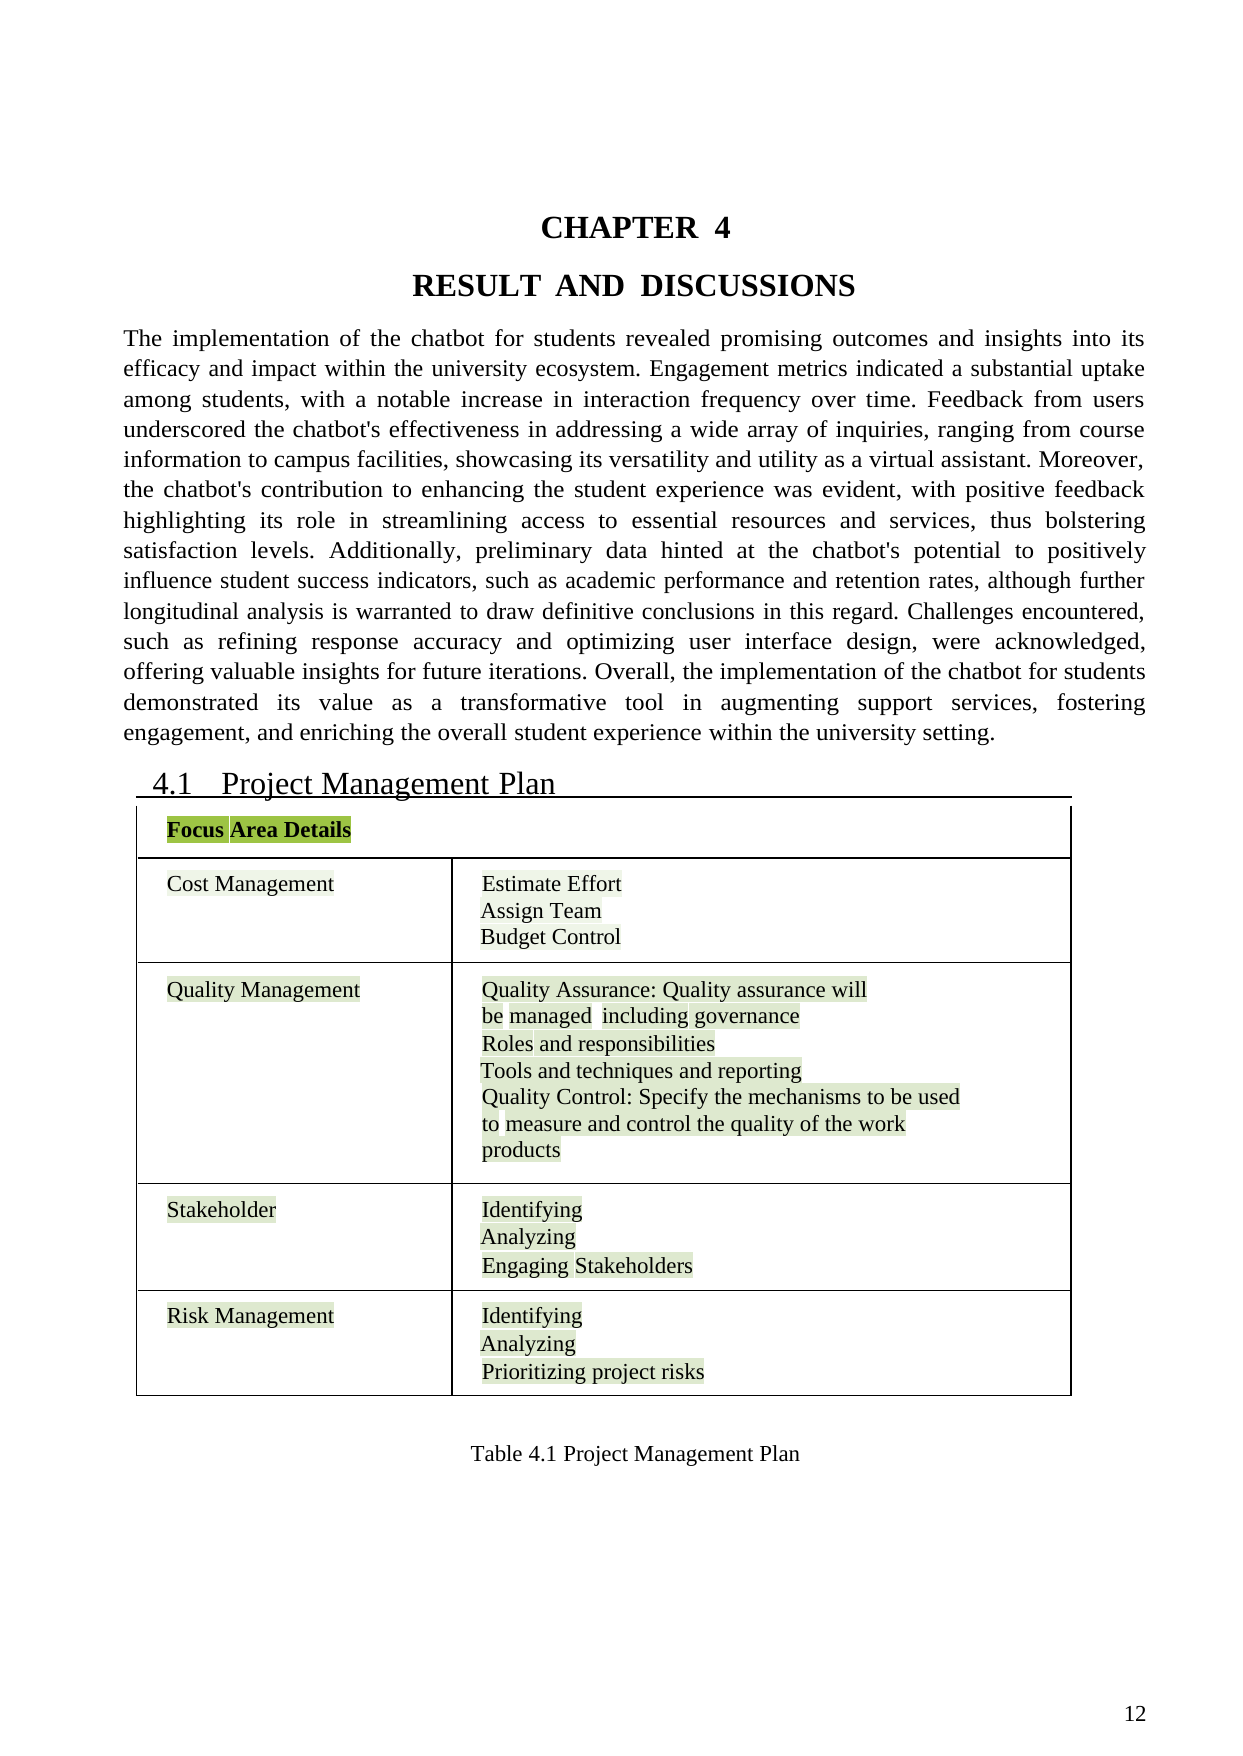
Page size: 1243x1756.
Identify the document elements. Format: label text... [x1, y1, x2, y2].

subtitle CHAPTER 4 RESULT AND DISCUSSIONS [412, 208, 858, 303]
table_cell Identifying Analyzing Prioritizing project risks [453, 1291, 1070, 1395]
text 4.1 Project Management Plan [136, 764, 1176, 801]
table_cell Risk Management [137, 1291, 451, 1395]
table_cell Identifying Analyzing Engaging Stakeholders [453, 1184, 1070, 1290]
table_cell Estimate Effort Assign Team Budget Control [453, 859, 1070, 961]
table_header Focus Area Details [137, 806, 1070, 857]
text The implementation of the chatbot for students revealed promising outcomes and insights into its efficacy and impact within the university ecosystem. Engagement metrics indicated a substantial uptake among students, with a notable increase in interaction frequency over time. Feedback from users underscored the chatbot's effectiveness in addressing a wide array of inquiries, ranging from course information to campus facilities, showcasing its versatility and utility as a virtual assistant. Moreover, the chatbot's contribution to enhancing the student experience was evident, with positive feedback highlighting its role in streamlining access to essential resources and services, thus bolstering satisfaction levels. Additionally, preliminary data hinted at the chatbot's potential to positively influence student success indicators, such as academic performance and retention rates, although further longitudinal analysis is warranted to draw definitive conclusions in this regard. Challenges encountered, such as refining response accuracy and optimizing user interface design, were acknowledged, offering valuable insights for future iterations. Overall, the implementation of the chatbot for students demonstrated its value as a transformative tool in augmenting support services, fostering engagement, and enriching the overall student experience within the university setting. [123, 324, 1146, 746]
text Table 4.1 Project Management Plan [464, 1440, 806, 1466]
table_cell Quality Management [137, 963, 451, 1183]
table_cell Stakeholder [137, 1184, 451, 1290]
table_cell Quality Assurance: Quality assurance will be managed including governance Roles and responsibilities Tools and techniques and reporting Quality Control: Specify the mechanisms to be used to measure and control the quality of the work products [453, 963, 1070, 1183]
table_cell Cost Management [137, 858, 451, 961]
